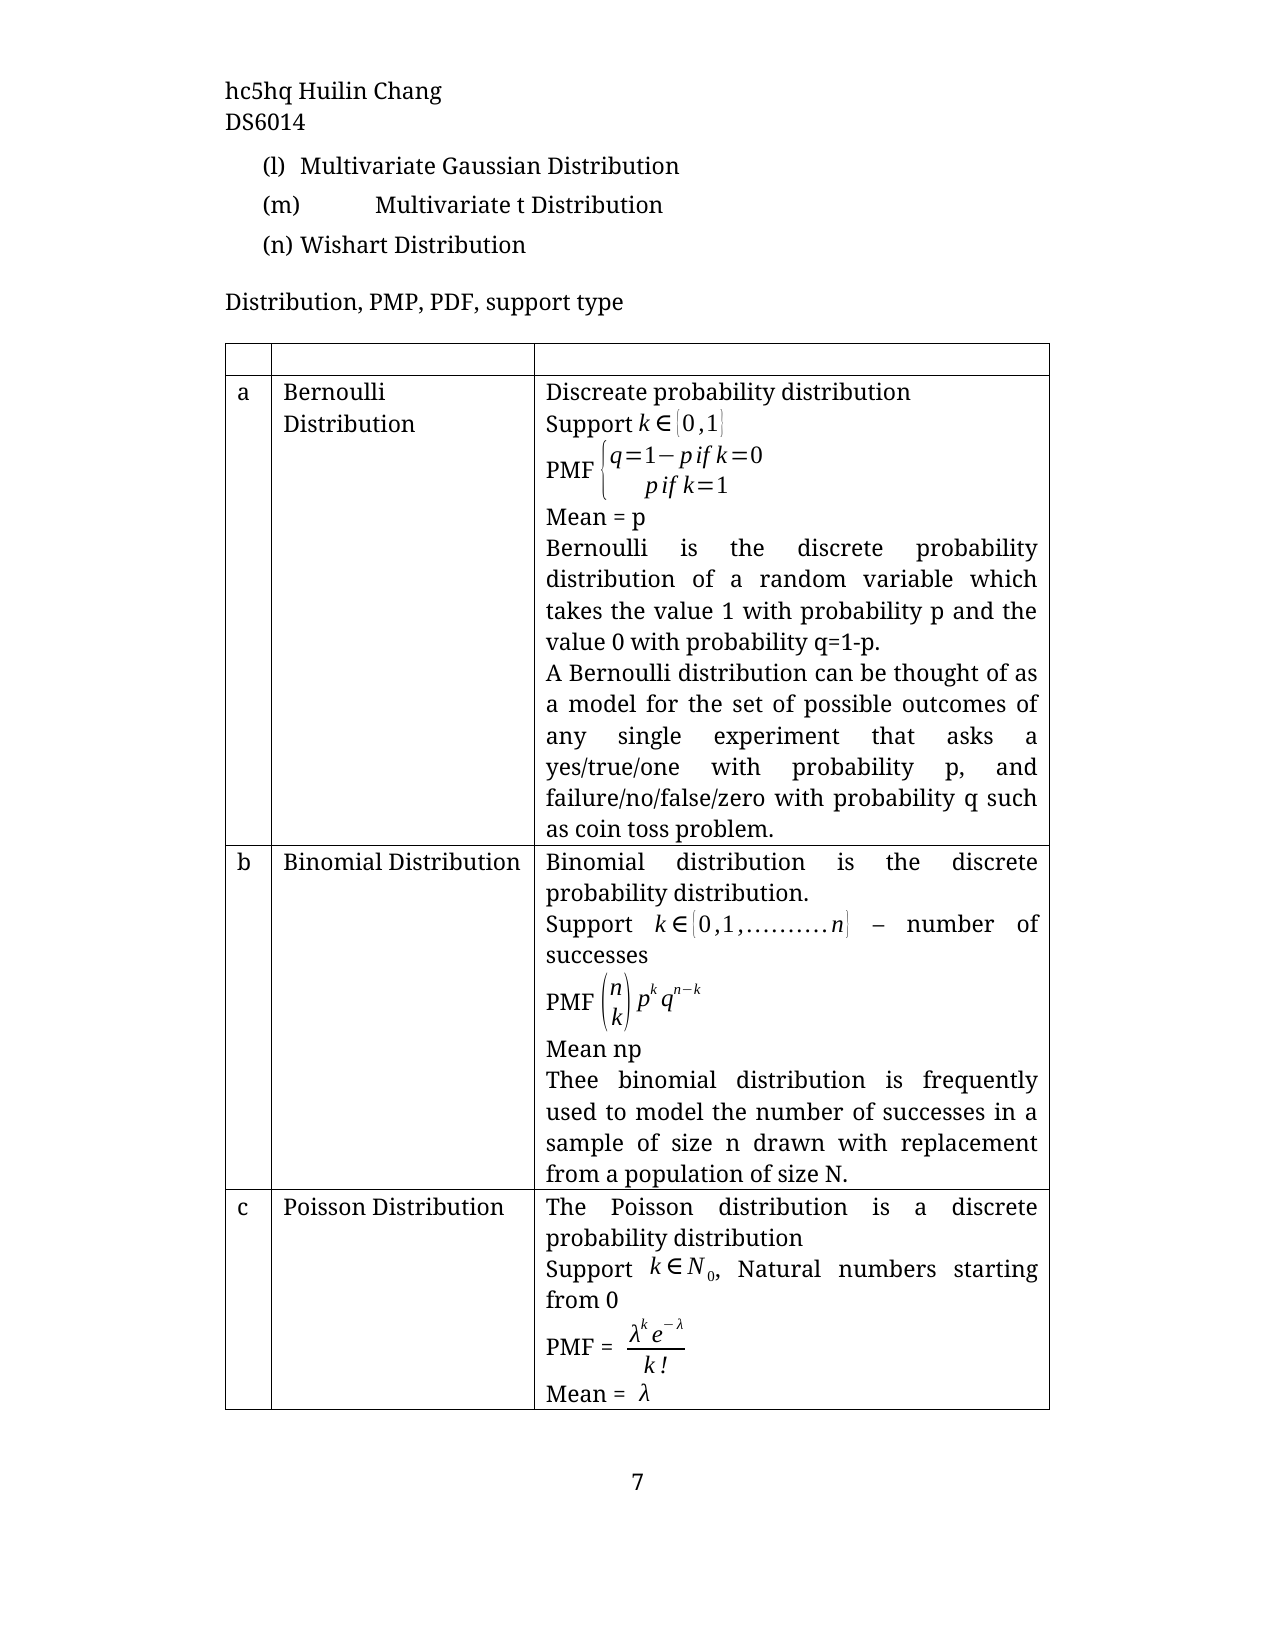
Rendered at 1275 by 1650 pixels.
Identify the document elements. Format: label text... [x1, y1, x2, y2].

table_header [535, 344, 1049, 375]
table_cell c [226, 1190, 271, 1409]
list Multivariate Gaussian Distribution [262, 150, 1050, 181]
table_cell Discreate probability distribution Support PMF Mean = p Bernoulli is the discrete probability distribution of a random variable which takes the value 1 with probability p and the value 0 with probability q=1-p. A Bernoulli distribution can be thought of as a model for the set of possible outcomes of any single experiment that asks a yes/true/one with probability p, and failure/no/false/zero with probability q such as coin toss problem. [535, 376, 1049, 845]
table_cell Binomial Distribution [272, 846, 534, 1189]
table_cell b [226, 846, 271, 1189]
table_header [272, 344, 534, 375]
table_cell a [226, 376, 271, 845]
list Multivariate t Distribution [262, 189, 1050, 221]
table_cell Poisson Distribution [272, 1190, 534, 1409]
table_header [226, 344, 271, 375]
text Distribution, PMP, PDF, support type [225, 286, 1050, 317]
table_cell Bernoulli Distribution [272, 376, 534, 845]
list Wishart Distribution [262, 229, 1050, 260]
